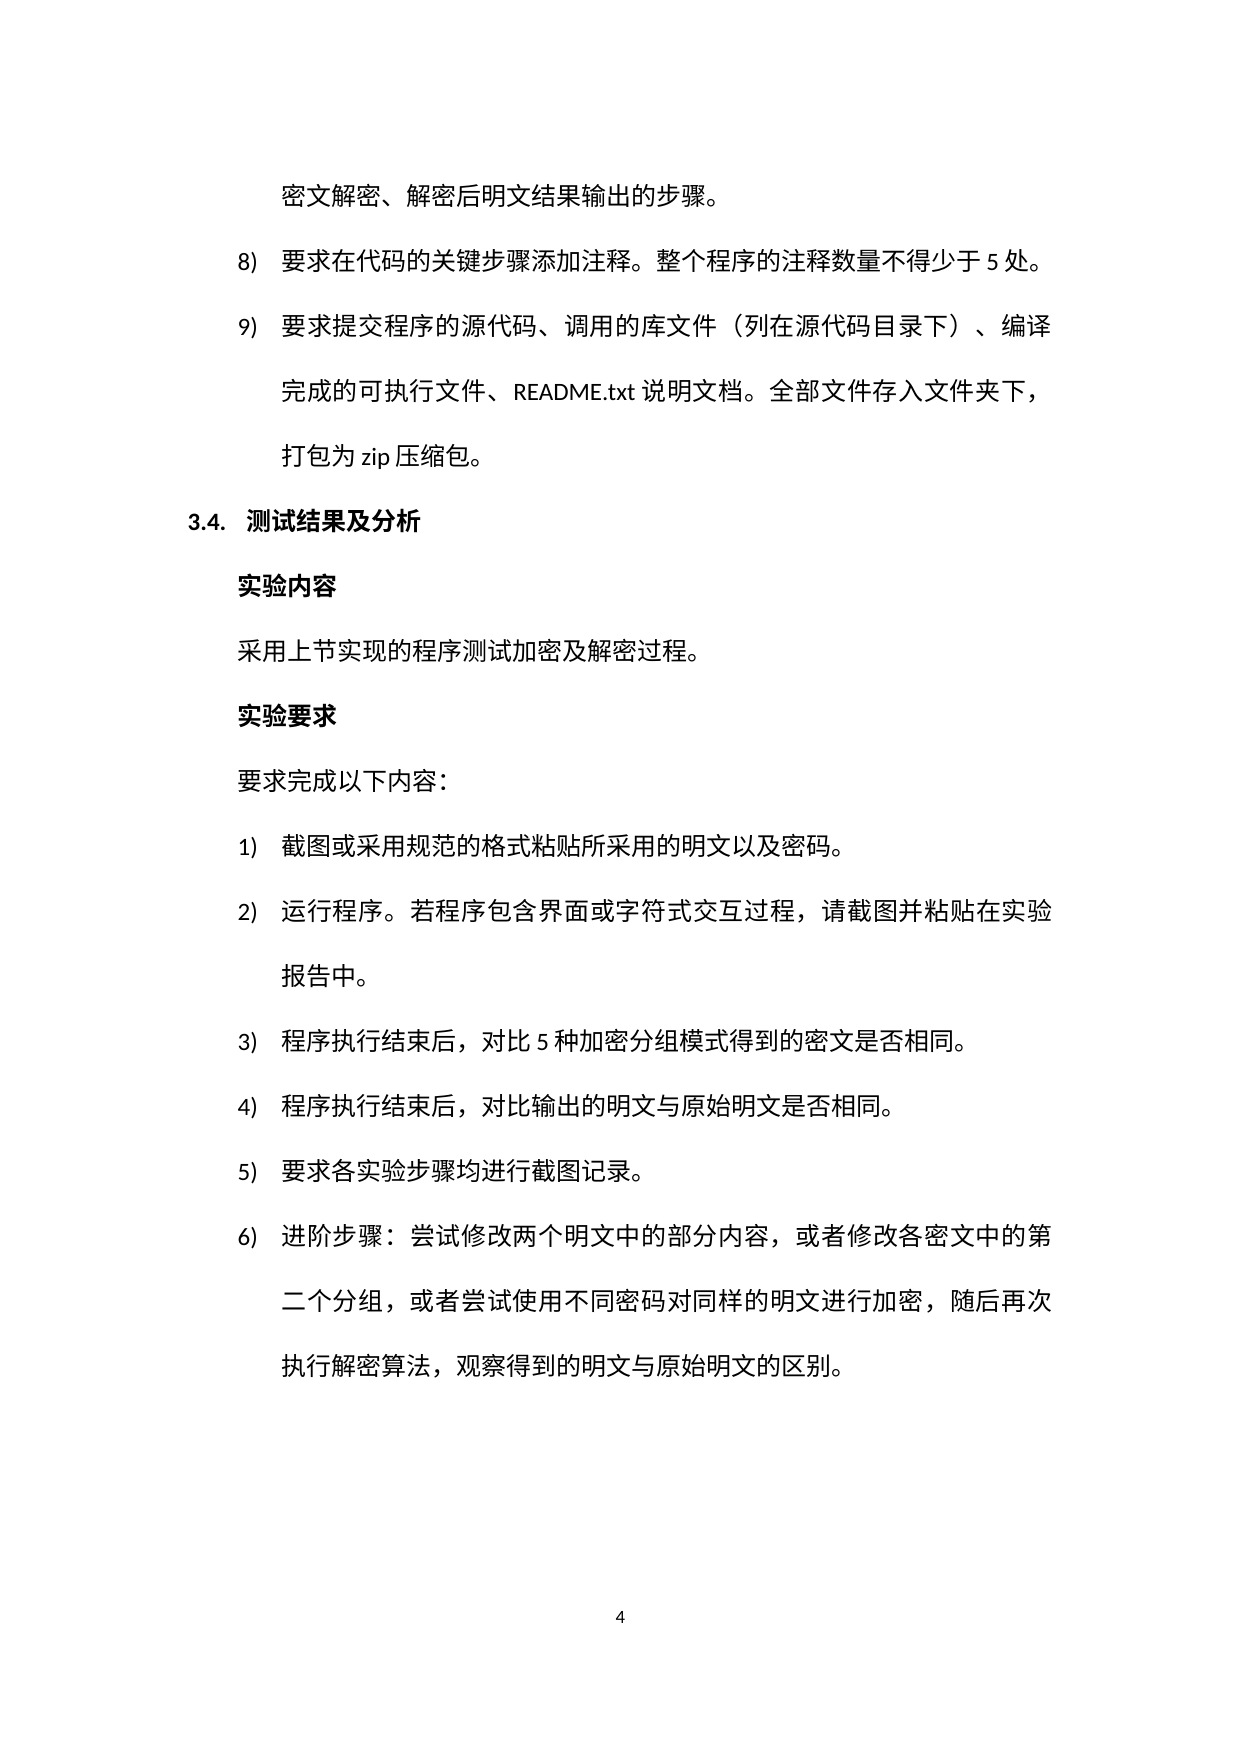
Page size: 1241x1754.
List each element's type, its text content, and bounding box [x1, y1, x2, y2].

list 运行程序。若程序包含界面或字符式交互过程，请截图并粘贴在实验报告中。 [237, 877, 1053, 1007]
list 要求提交程序的源代码、调用的库文件（列在源代码目录下）、编译完成的可执行文件、README.txt说明文档。全部文件存入文件夹下，打包为zip压缩包。 [237, 292, 1053, 487]
list 截图或采用规范的格式粘贴所采用的明文以及密码。 [237, 812, 1053, 877]
list 程序执行结束后，对比5种加密分组模式得到的密文是否相同。 [237, 1007, 1053, 1072]
list 进阶步骤：尝试修改两个明文中的部分内容，或者修改各密文中的第二个分组，或者尝试使用不同密码对同样的明文进行加密，随后再次执行解密算法，观察得到的明文与原始明文的区别。 [237, 1202, 1053, 1397]
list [237, 162, 1053, 227]
list 要求各实验步骤均进行截图记录。 [237, 1137, 1053, 1202]
list 要求在代码的关键步骤添加注释。整个程序的注释数量不得少于5处。 [237, 227, 1053, 292]
text 实验要求 [187, 682, 1053, 747]
list 测试结果及分析 [187, 487, 1053, 552]
text 要求完成以下内容： [187, 747, 1053, 812]
list 程序执行结束后，对比输出的明文与原始明文是否相同。 [237, 1072, 1053, 1137]
text 实验内容 [187, 552, 1053, 617]
text 采用上节实现的程序测试加密及解密过程。 [187, 617, 1053, 682]
